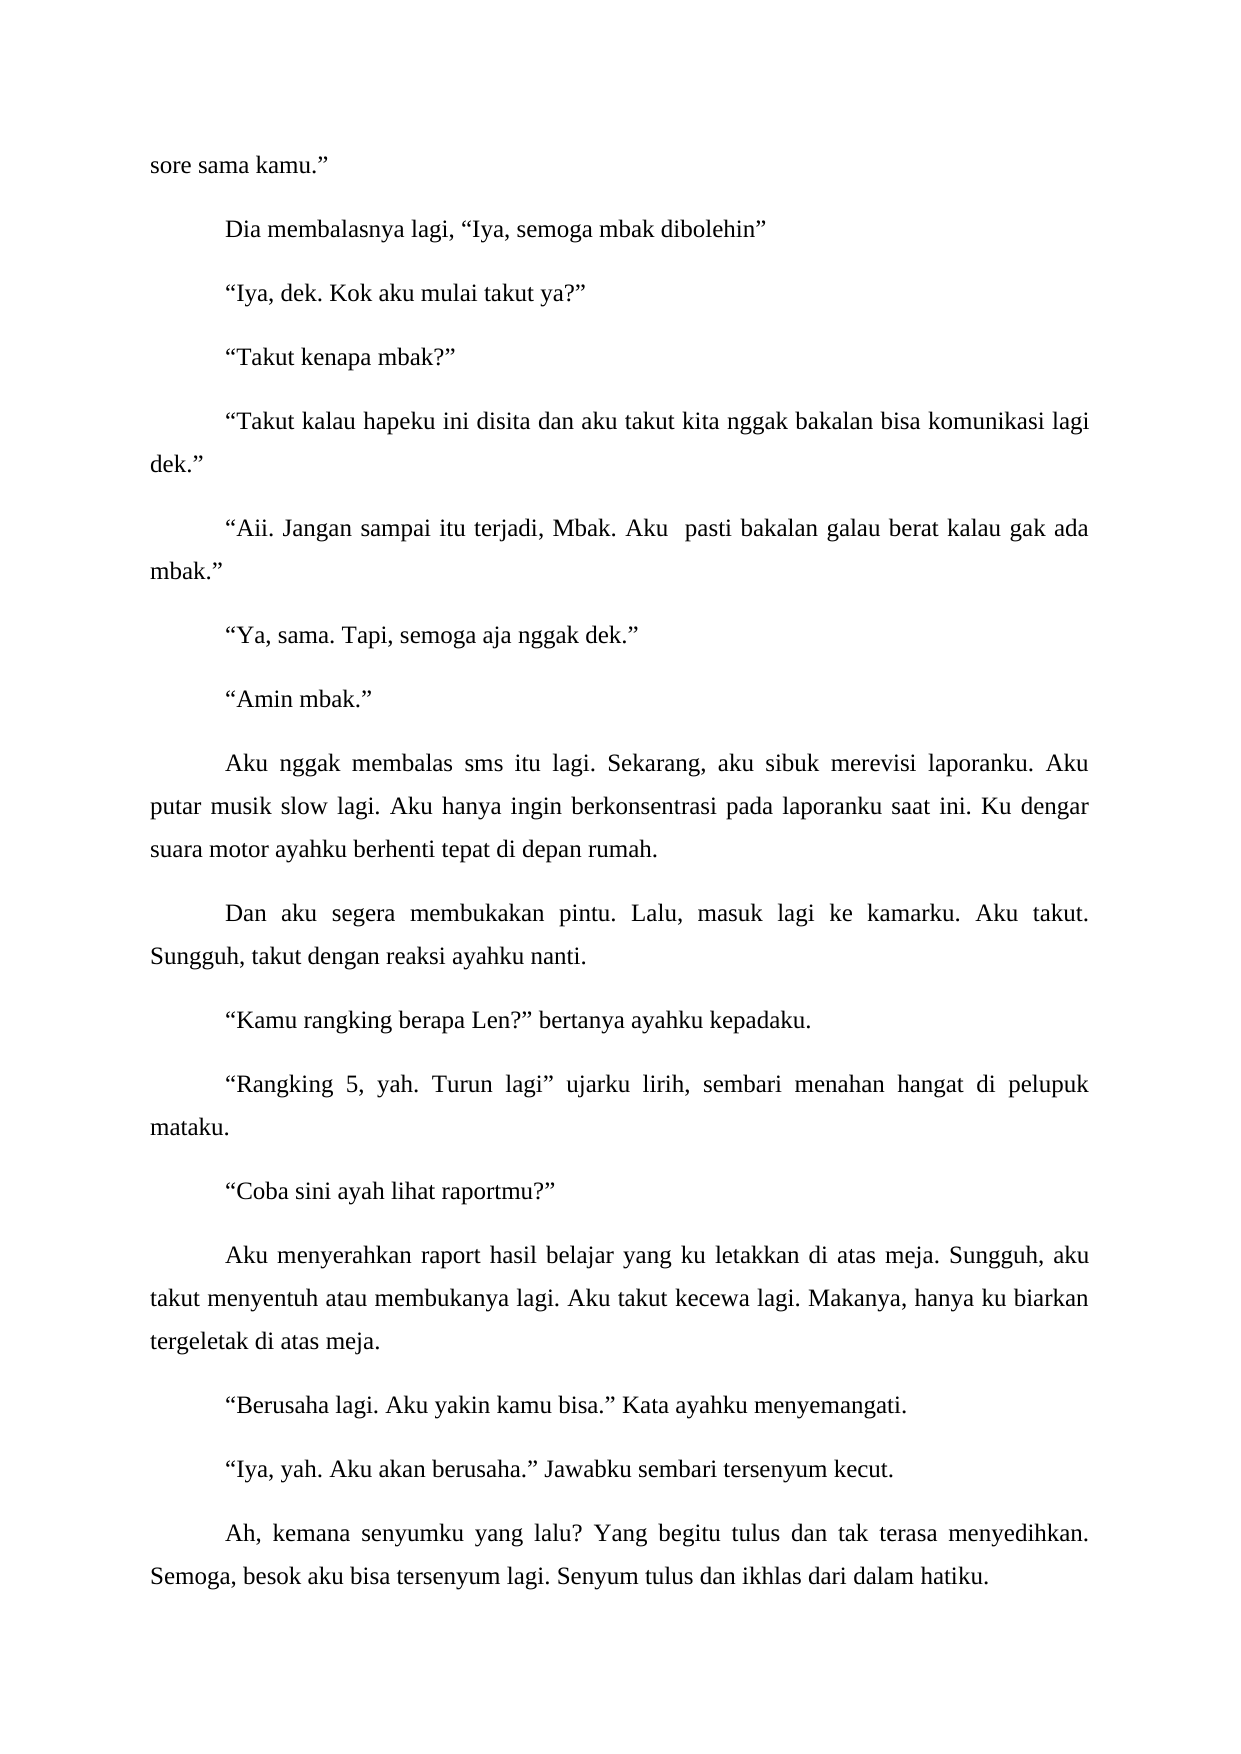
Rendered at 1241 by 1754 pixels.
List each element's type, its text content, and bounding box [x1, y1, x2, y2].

text “Iya, dek. Kok aku mulai takut ya?” [150, 278, 1090, 307]
text “Takut kenapa mbak?” [150, 342, 1090, 371]
text “Berusaha lagi. Aku yakin kamu bisa.” Kata ayahku menyemangati. [150, 1390, 1090, 1419]
text “Iya, yah. Aku akan berusaha.” Jawabku sembari tersenyum kecut. [150, 1454, 1090, 1483]
text Aku menyerahkan raport hasil belajar yang ku letakkan di atas meja. Sungguh, aku takut menyentuh atau membukanya lagi. Aku takut kecewa lagi. Makanya, hanya ku biarkan tergeletak di atas meja. [150, 1240, 1090, 1355]
text Dan aku segera membukakan pintu. Lalu, masuk lagi ke kamarku. Aku takut. Sungguh, takut dengan reaksi ayahku nanti. [150, 898, 1090, 970]
text “Coba sini ayah lihat raportmu?” [150, 1176, 1090, 1205]
text “Takut kalau hapeku ini disita dan aku takut kita nggak bakalan bisa komunikasi lagi dek.” [150, 406, 1090, 478]
text Ah, kemana senyumku yang lalu? Yang begitu tulus dan tak terasa menyedihkan. Semoga, besok aku bisa tersenyum lagi. Senyum tulus dan ikhlas dari dalam hatiku. [150, 1518, 1090, 1590]
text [150, 150, 1090, 179]
text “Amin mbak.” [150, 684, 1090, 713]
text “Ya, sama. Tapi, semoga aja nggak dek.” [150, 620, 1090, 649]
text “Rangking 5, yah. Turun lagi” ujarku lirih, sembari menahan hangat di pelupuk mataku. [150, 1069, 1090, 1141]
text “Aii. Jangan sampai itu terjadi, Mbak. Aku pasti bakalan galau berat kalau gak ada mbak.” [150, 513, 1090, 585]
text Dia membalasnya lagi, “Iya, semoga mbak dibolehin” [150, 214, 1090, 243]
text Aku nggak membalas sms itu lagi. Sekarang, aku sibuk merevisi laporanku. Aku putar musik slow lagi. Aku hanya ingin berkonsentrasi pada laporanku saat ini. Ku dengar suara motor ayahku berhenti tepat di depan rumah. [150, 748, 1090, 863]
text “Kamu rangking berapa Len?” bertanya ayahku kepadaku. [150, 1005, 1090, 1034]
